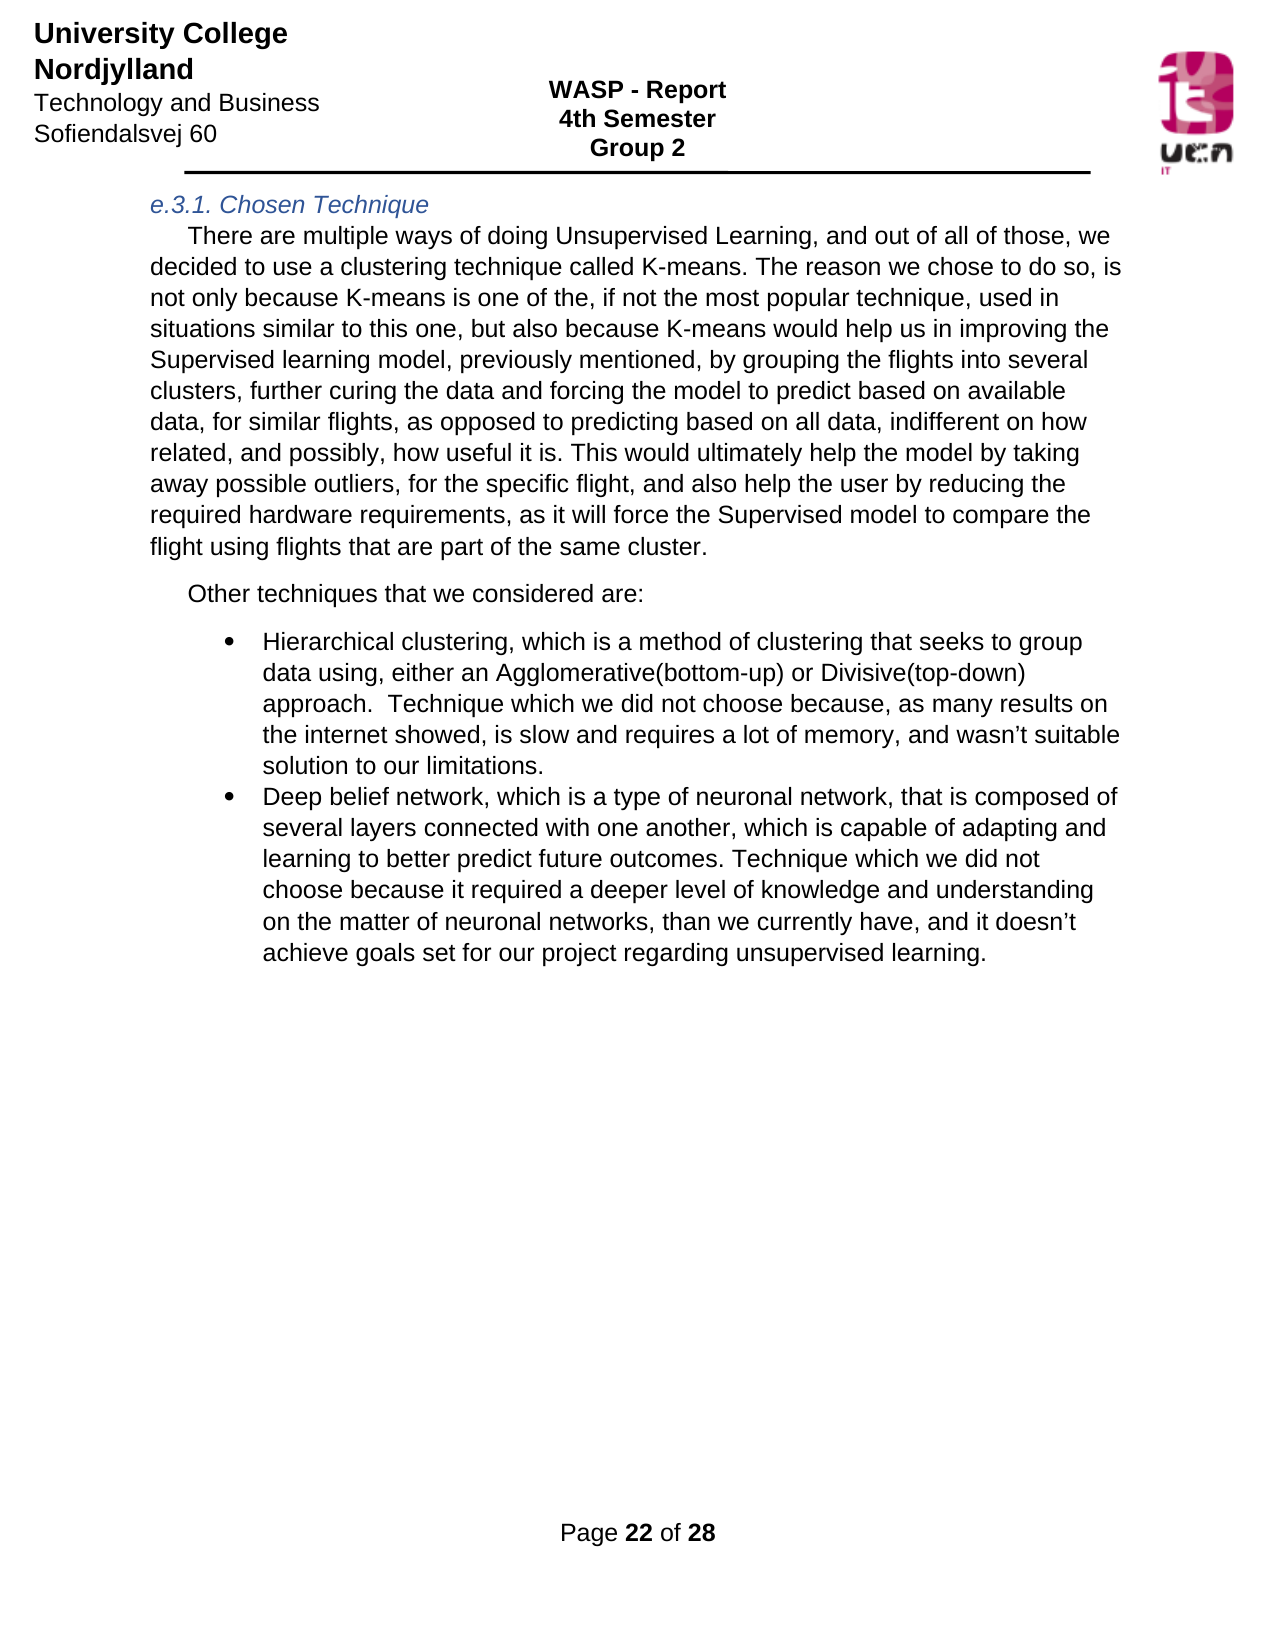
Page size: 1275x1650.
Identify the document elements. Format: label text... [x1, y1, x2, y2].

picture [1143, 45, 1247, 177]
text Other techniques that we considered are: [150, 579, 1125, 608]
subtitle e.3.1. Chosen Technique [150, 190, 1125, 219]
list Deep belief network, which is a type of neuronal network, that is composed of several layers connected with one another, which is capable of adapting and learning to better predict future outcomes. Technique which we did not choose because it required a deeper level of knowledge and understanding on the matter of neuronal networks, than we currently have, and it doesn’t achieve goals set for our project regarding unsupervised learning. [225, 782, 1125, 966]
text There are multiple ways of doing Unsupervised Learning, and out of all of those, we decided to use a clustering technique called K-means. The reason we chose to do so, is not only because K-means is one of the, if not the most popular technique, used in situations similar to this one, but also because K-means would help us in improving the Supervised learning model, previously mentioned, by grouping the flights into several clusters, further curing the data and forcing the model to predict based on available data, for similar flights, as opposed to predicting based on all data, indifferent on how related, and possibly, how useful it is. This would ultimately help the model by taking away possible outliers, for the specific flight, and also help the user by reducing the required hardware requirements, as it will force the Supervised model to compare the flight using flights that are part of the same cluster. [150, 221, 1125, 560]
list Hierarchical clustering, which is a method of clustering that seeks to group data using, either an Agglomerative(bottom-up) or Divisive(top-down) approach. Technique which we did not choose because, as many results on the internet showed, is slow and requires a lot of memory, and wasn’t suitable solution to our limitations. [225, 627, 1125, 780]
